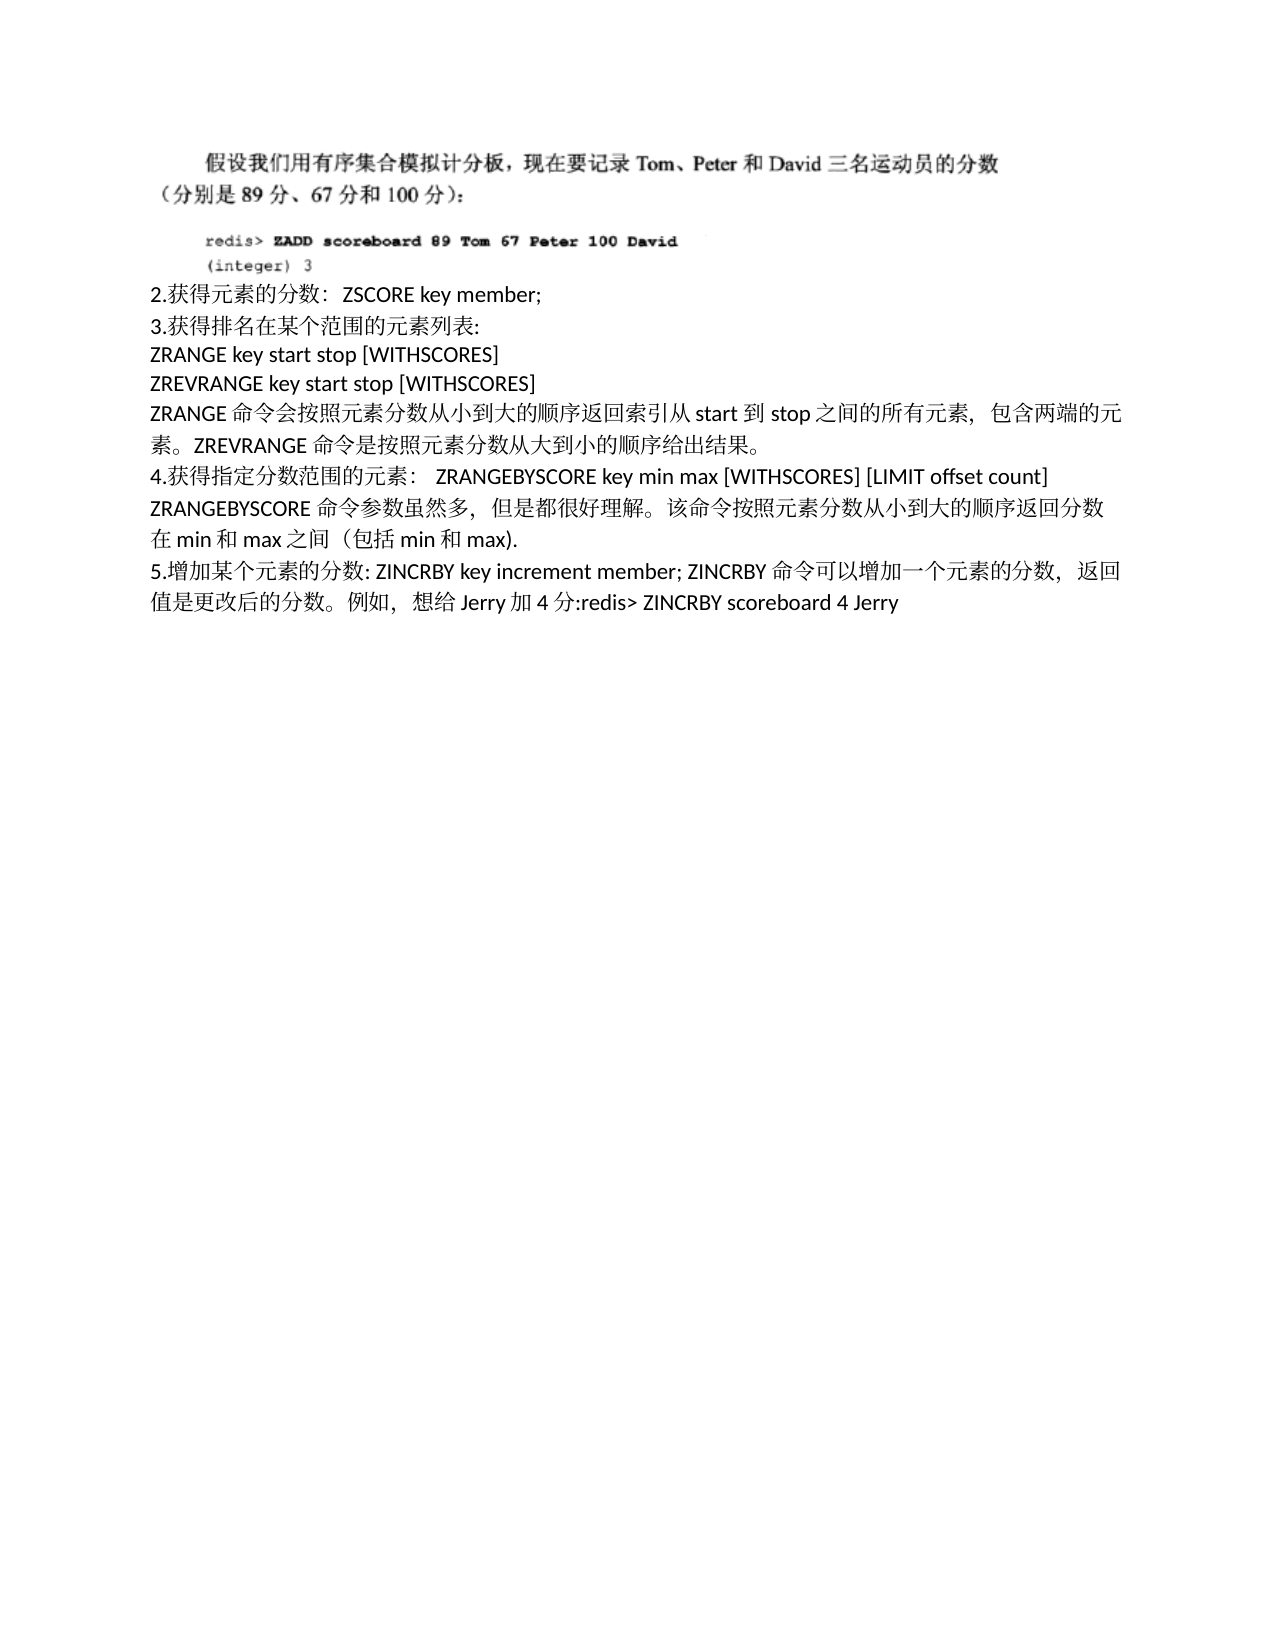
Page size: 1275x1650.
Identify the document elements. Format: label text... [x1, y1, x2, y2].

text 2.获得元素的分数：ZSCORE key member; [150, 278, 1125, 309]
text ZREVRANGE key start stop [WITHSCORES] [150, 369, 1125, 397]
text ZRANGE key start stop [WITHSCORES] [150, 341, 1125, 369]
text 4.获得指定分数范围的元素： ZRANGEBYSCORE key min max [WITHSCORES] [LIMIT offset count] [150, 459, 1125, 491]
text ZRANGE命令会按照元素分数从小到大的顺序返回索引从start 到 stop之间的所有元素，包含两端的元素。ZREVRANGE命令是按照元素分数从大到小的顺序给出结果。 [150, 397, 1125, 459]
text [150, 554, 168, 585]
text ZRANGEBYSCORE 命令参数虽然多，但是都很好理解。该命令按照元素分数从小到大的顺序返回分数在min和max之间（包括min和max). [150, 491, 1125, 554]
text 3.获得排名在某个范围的元素列表: [150, 309, 1125, 341]
picture [150, 150, 1014, 278]
text 5.增加某个元素的分数: ZINCRBY key increment member; ZINCRBY命令可以增加一个元素的分数，返回值是更改后的分数。例如，想给Jerry加4分:redis> ZINCRBY scoreboard 4 Jerry [575, 554, 1125, 617]
